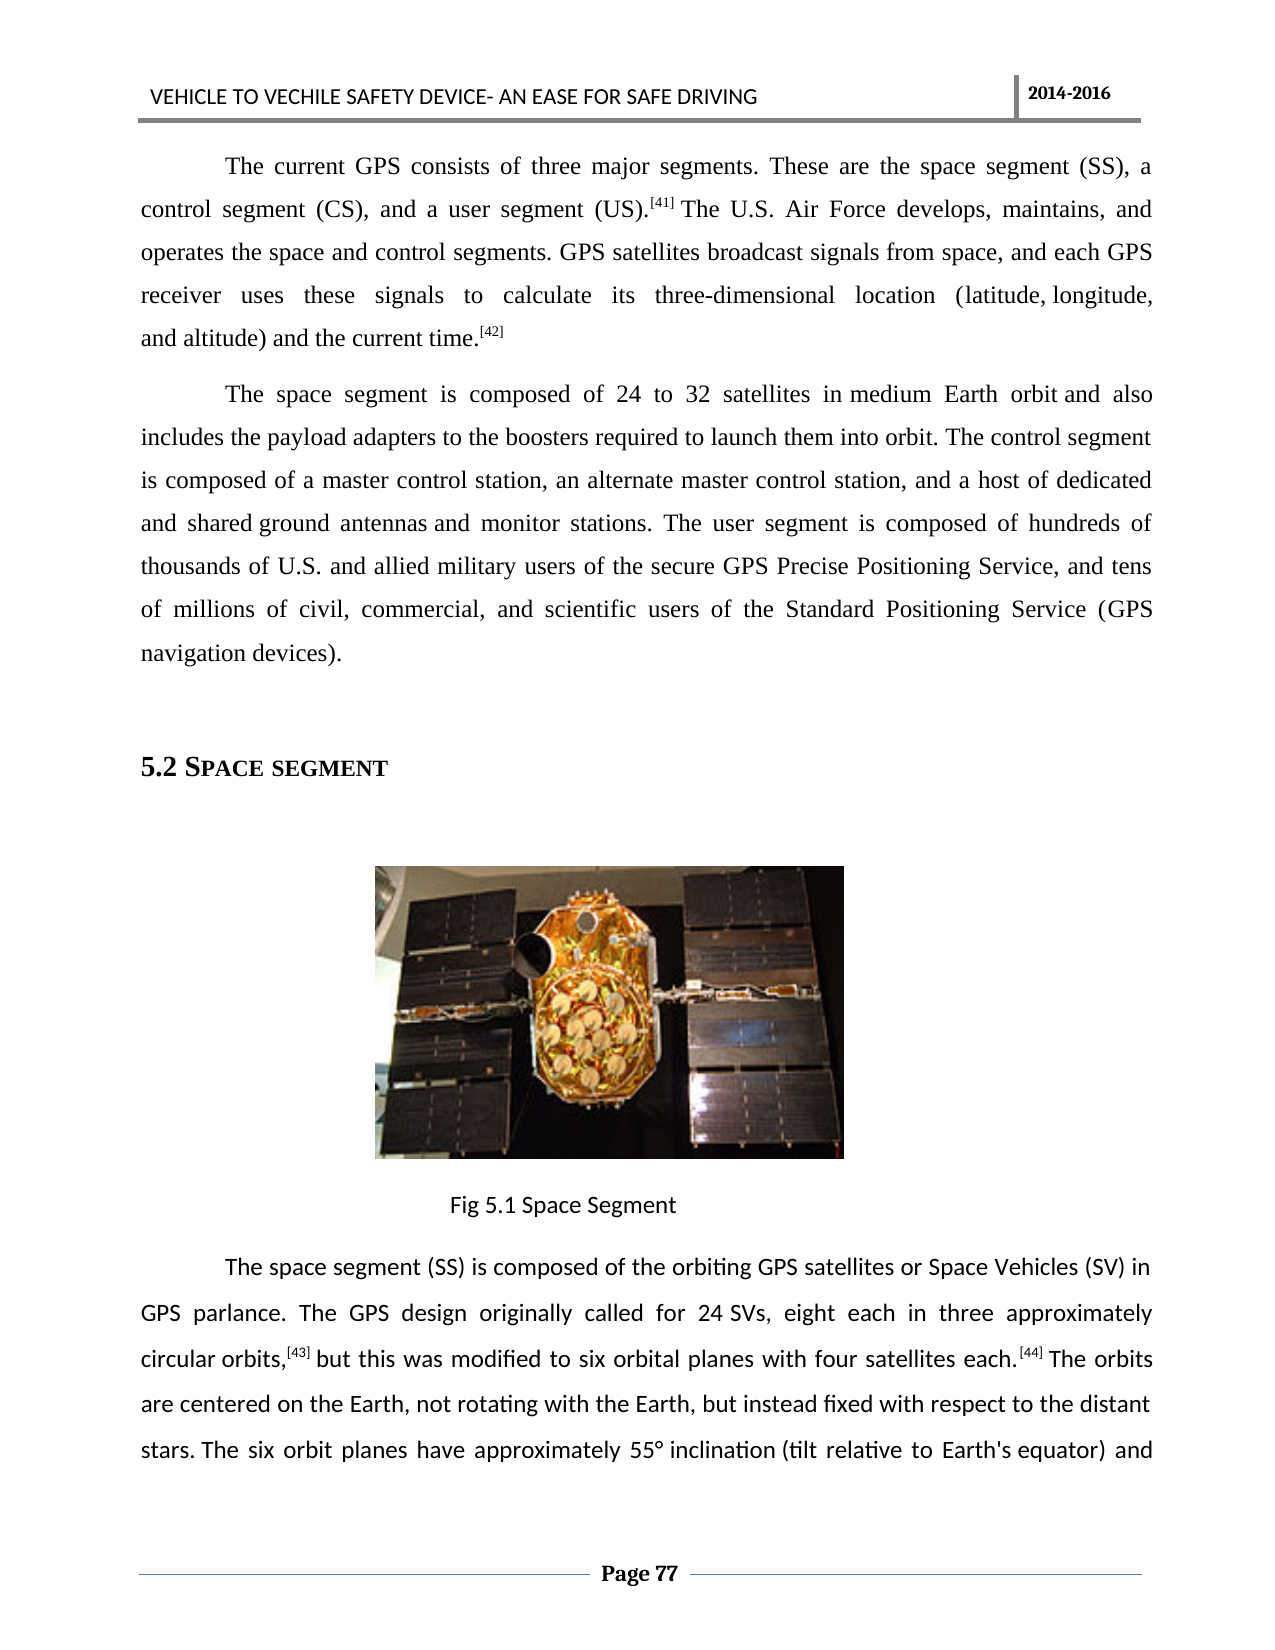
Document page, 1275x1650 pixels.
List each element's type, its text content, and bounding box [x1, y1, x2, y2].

text Fig 5.1 Space Segment [141, 1189, 1153, 1219]
picture [375, 866, 844, 1159]
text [141, 1251, 1153, 1465]
subtitle 5.2 Space segment [141, 749, 1153, 782]
text The space segment is composed of 24 to 32 satellites in medium Earth orbit and also includes the payload adapters to the boosters required to launch them into orbit. The control segment is composed of a master control station, an alternate master control station, and a host of dedicated and shared ground antennas and monitor stations. The user segment is composed of hundreds of thousands of U.S. and allied military users of the secure GPS Precise Positioning Service, and tens of millions of civil, commercial, and scientific users of the Standard Positioning Service (GPS navigation devices). [141, 379, 1153, 666]
text The current GPS consists of three major segments. These are the space segment (SS), a control segment (CS), and a user segment (US).[41] The U.S. Air Force develops, maintains, and operates the space and control segments. GPS satellites broadcast signals from space, and each GPS receiver uses these signals to calculate its three-dimensional location (latitude, longitude, and altitude) and the current time.[42] [141, 151, 1153, 352]
